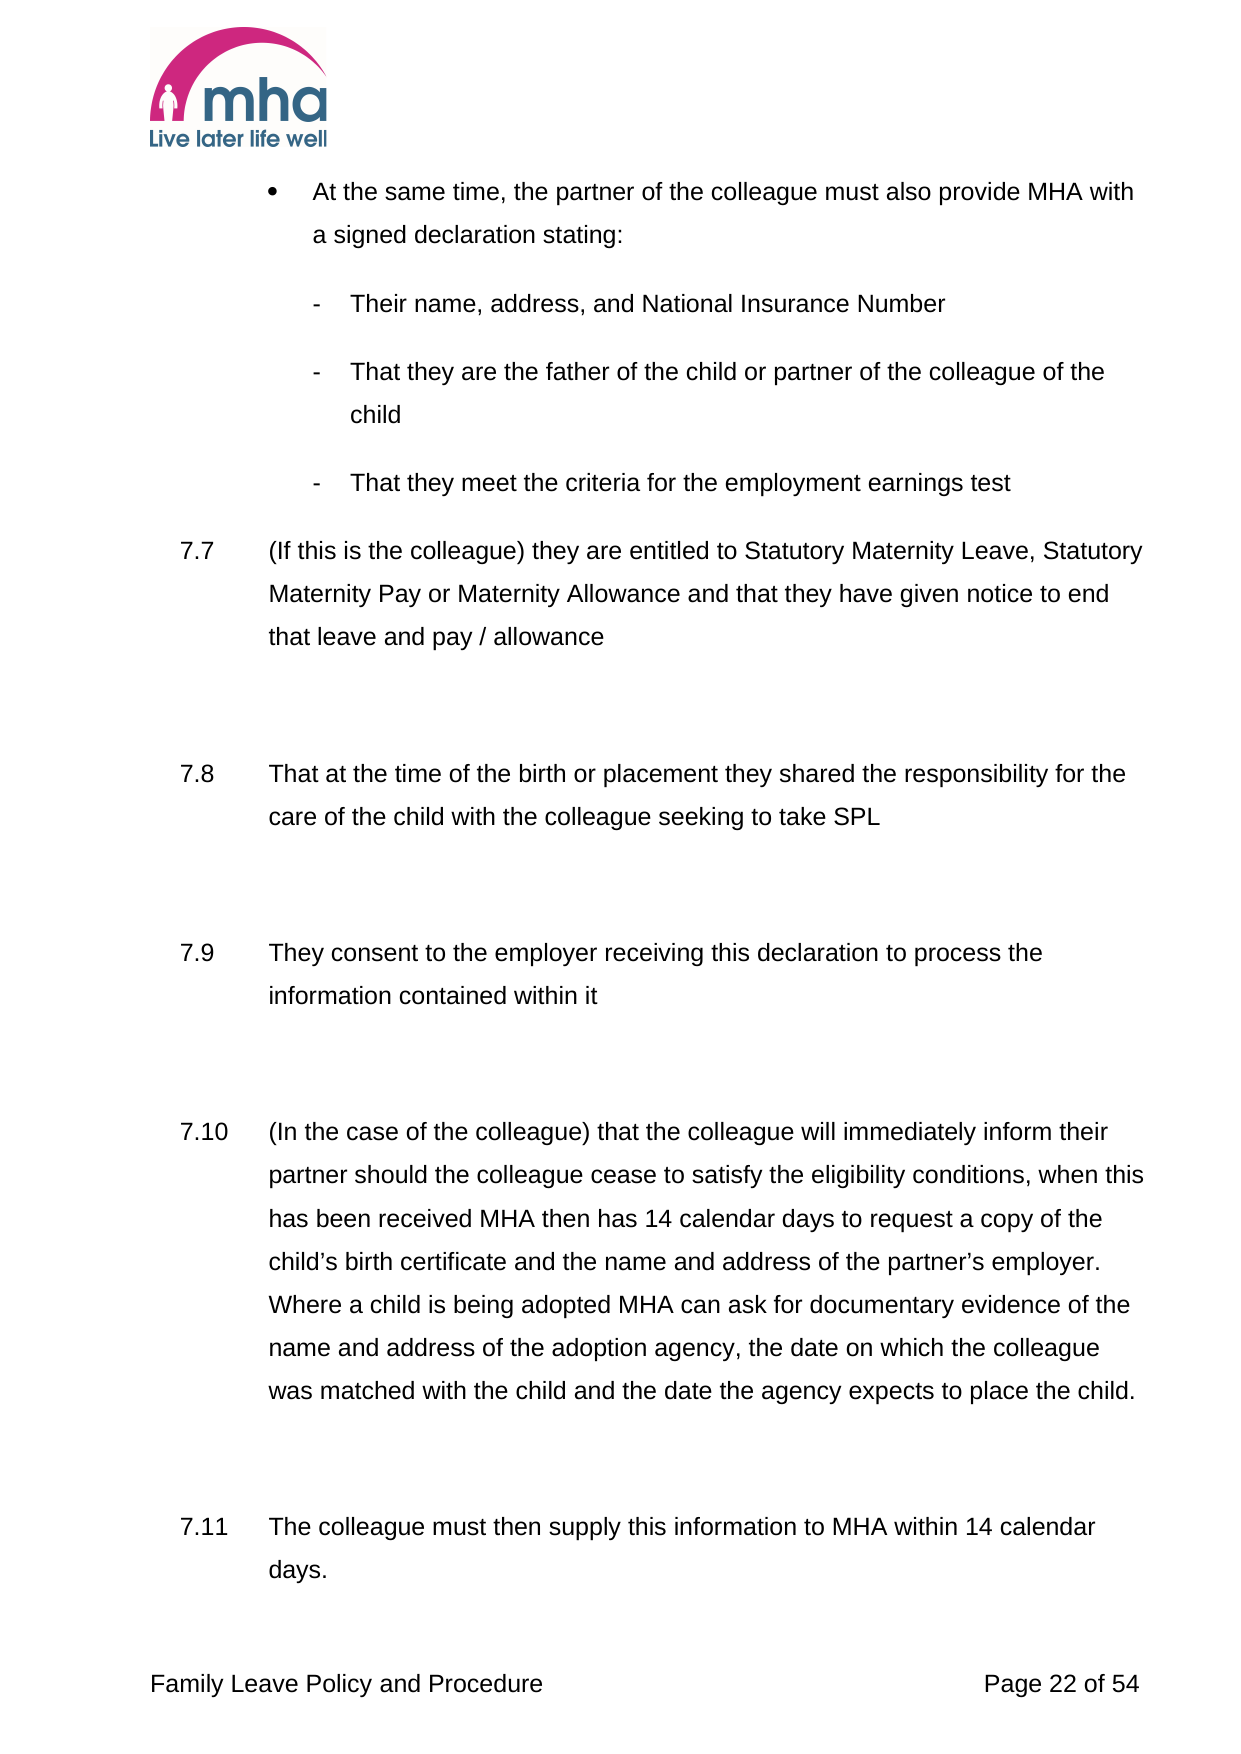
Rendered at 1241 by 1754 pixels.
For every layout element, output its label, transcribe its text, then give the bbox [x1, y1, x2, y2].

text The colleague must then supply this information to MHA within 14 calendar days. [179, 1512, 1146, 1584]
list At the same time, the partner of the colleague must also provide MHA with a signed declaration stating: [268, 177, 1146, 249]
text (If this is the colleague) they are entitled to Statutory Maternity Leave, Statutory Maternity Pay or Maternity Allowance and that they have given notice to end that leave and pay / allowance [179, 536, 1146, 651]
list Their name, address, and National Insurance Number [312, 288, 1146, 317]
picture [150, 27, 327, 147]
text They consent to the employer receiving this declaration to process the information contained within it [179, 938, 1146, 1010]
text (In the case of the colleague) that the colleague will immediately inform their partner should the colleague cease to satisfy the eligibility conditions, when this has been received MHA then has 14 calendar days to request a copy of the child’s birth certificate and the name and address of the partner’s employer. Where a child is being adopted MHA can ask for documentary evidence of the name and address of the adoption agency, the date on which the colleague was matched with the child and the date the agency expects to place the child. [179, 1117, 1146, 1405]
list That they meet the criteria for the employment earnings test [312, 468, 1146, 497]
text That at the time of the birth or placement they shared the responsibility for the care of the child with the colleague seeking to take SPL [179, 758, 1146, 830]
list That they are the father of the child or partner of the colleague of the child [312, 357, 1146, 428]
